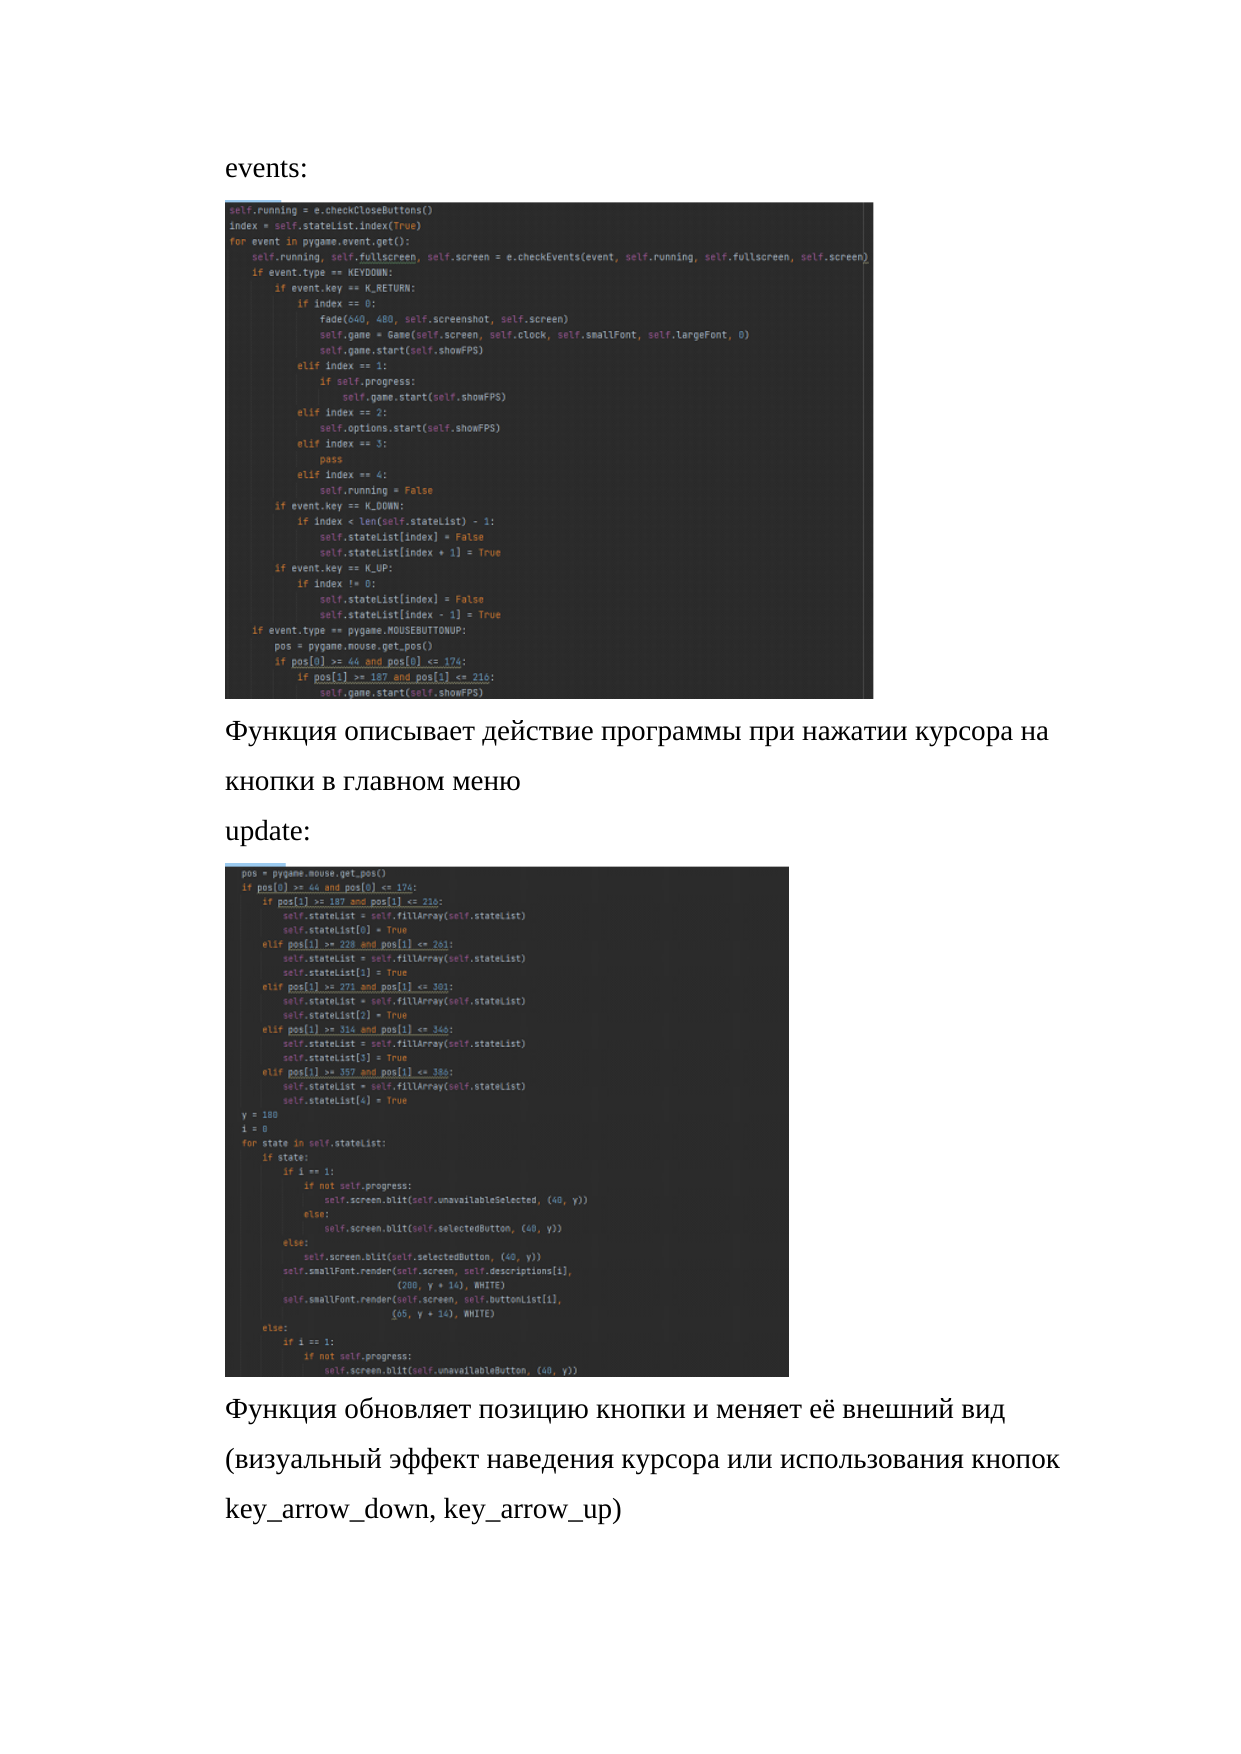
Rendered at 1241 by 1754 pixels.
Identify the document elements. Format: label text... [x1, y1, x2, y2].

text Функция описывает действие программы при нажатии курсора на кнопки в главном меню [225, 713, 1090, 797]
text update: [225, 813, 1090, 847]
picture [225, 200, 874, 699]
text events: [225, 150, 1090, 183]
text Функция обновляет позицию кнопки и меняет её внешний вид (визуальный эффект наведения курсора или использования кнопок key_arrow_down, key_arrow_up) [225, 1391, 1090, 1525]
picture [225, 863, 789, 1377]
